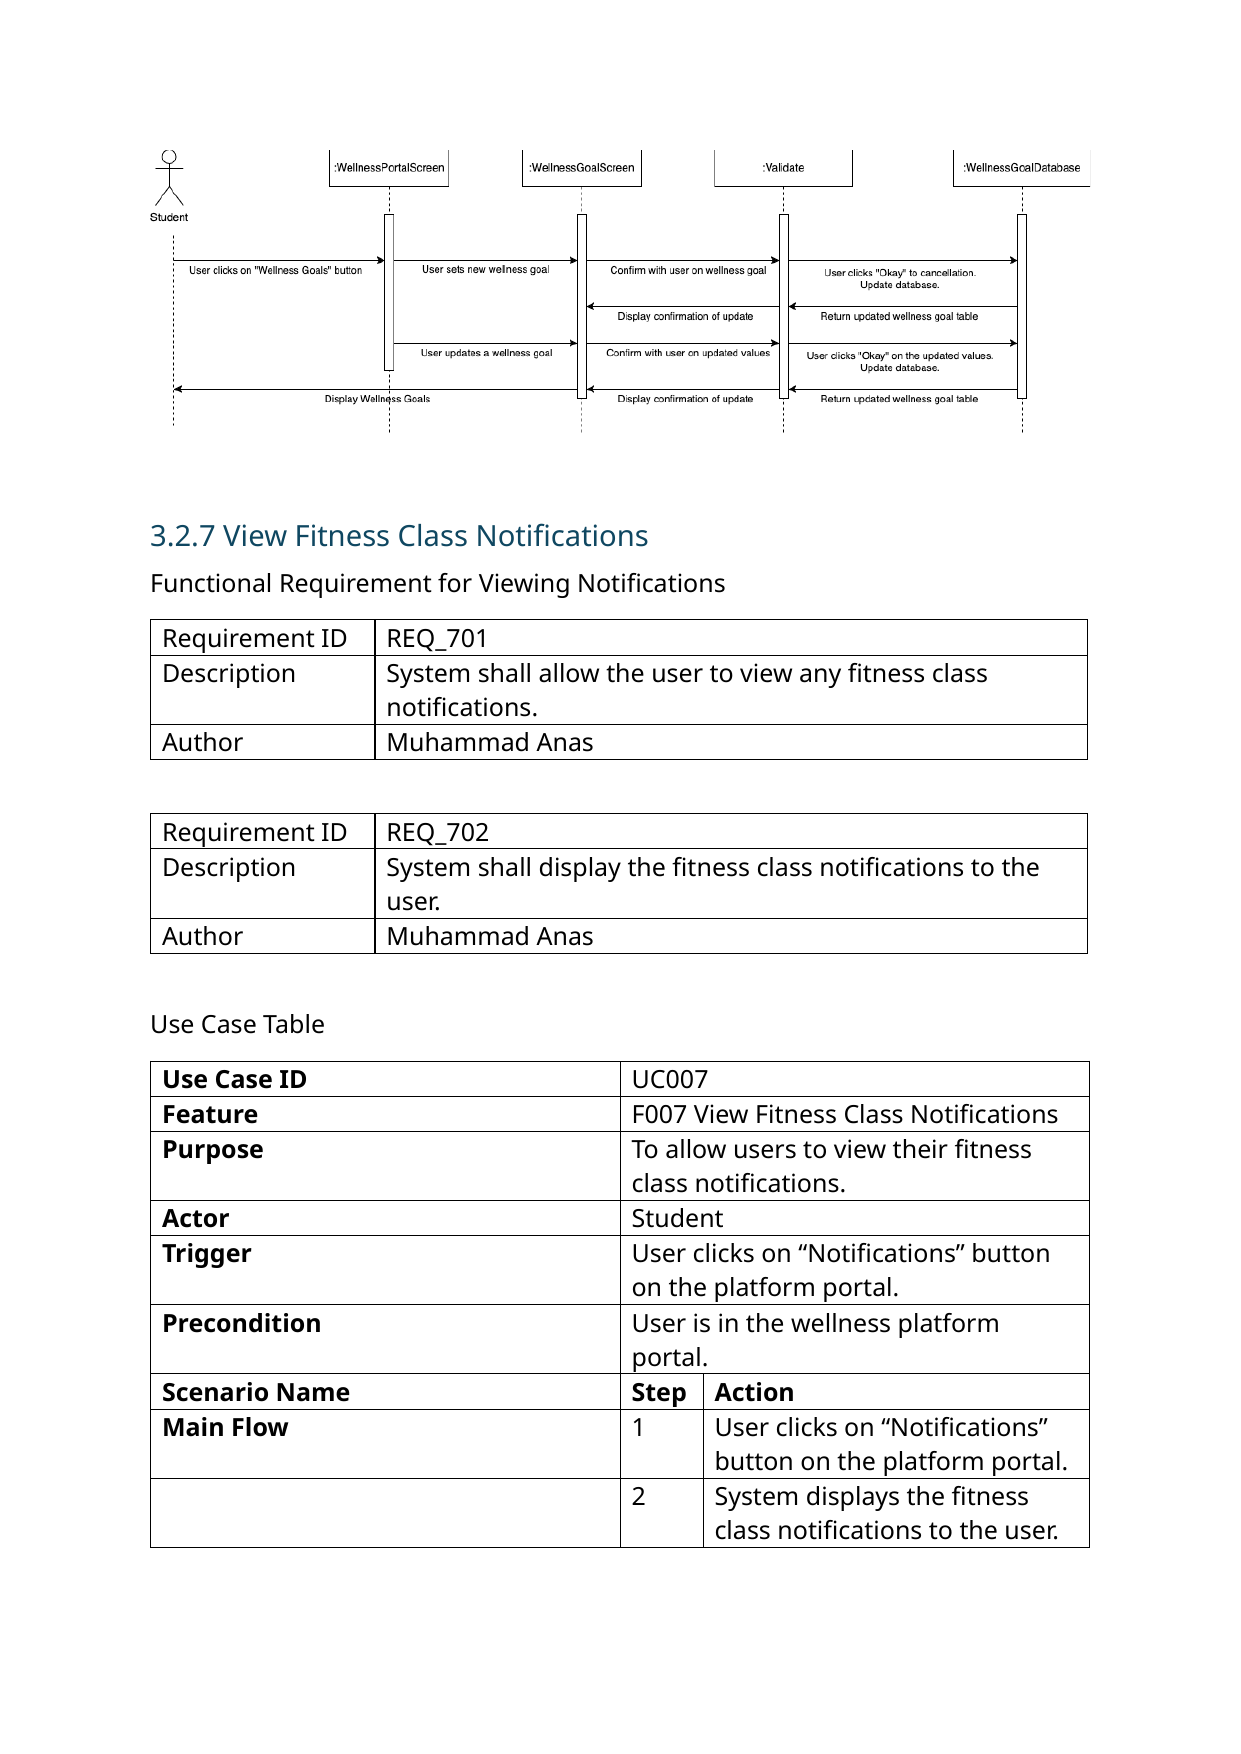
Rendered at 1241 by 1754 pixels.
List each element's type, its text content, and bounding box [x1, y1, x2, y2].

table_cell F007 View Fitness Class Notifications [621, 1097, 1089, 1131]
picture [150, 150, 1091, 436]
table_cell Muhammad Anas [376, 725, 1087, 759]
table_cell System displays the fitness class notifications to the user. [704, 1479, 1089, 1547]
table_cell Author [151, 919, 374, 953]
table_cell User clicks on “Notifications” button on the platform portal. [621, 1236, 1089, 1304]
table_header Requirement ID [151, 620, 374, 654]
table_cell [151, 1479, 620, 1547]
table_cell Description [151, 849, 374, 917]
table_header REQ_702 [376, 814, 1087, 848]
table_cell Student [621, 1201, 1089, 1235]
table_cell 2 [621, 1479, 703, 1547]
table_cell User clicks on “Notifications” button on the platform portal. [704, 1410, 1089, 1478]
table_cell System shall display the fitness class notifications to the user. [376, 849, 1087, 917]
table_cell To allow users to view their fitness class notifications. [621, 1132, 1089, 1200]
table_header Requirement ID [151, 814, 374, 848]
table_header REQ_701 [376, 620, 1087, 654]
text Functional Requirement for Viewing Notifications [150, 566, 1090, 600]
table_cell Action [704, 1374, 1089, 1408]
table_cell Trigger [151, 1236, 620, 1304]
table_header UC007 [621, 1062, 1089, 1096]
table_cell Purpose [151, 1132, 620, 1200]
table_cell 1 [621, 1410, 703, 1478]
table_header Use Case ID [151, 1062, 620, 1096]
table_cell User is in the wellness platform portal. [621, 1305, 1089, 1373]
table_cell Muhammad Anas [376, 919, 1087, 953]
table_cell Actor [151, 1201, 620, 1235]
subtitle 3.2.7 View Fitness Class Notifications [150, 515, 1090, 554]
table_cell Precondition [151, 1305, 620, 1373]
table_cell Main Flow [151, 1410, 620, 1478]
table_cell Description [151, 656, 374, 724]
table_cell Scenario Name [151, 1374, 620, 1408]
table_cell Feature [151, 1097, 620, 1131]
table_cell Step [621, 1374, 703, 1408]
table_cell System shall allow the user to view any fitness class notifications. [376, 656, 1087, 724]
table_cell Author [151, 725, 374, 759]
text Use Case Table [150, 1007, 1090, 1041]
